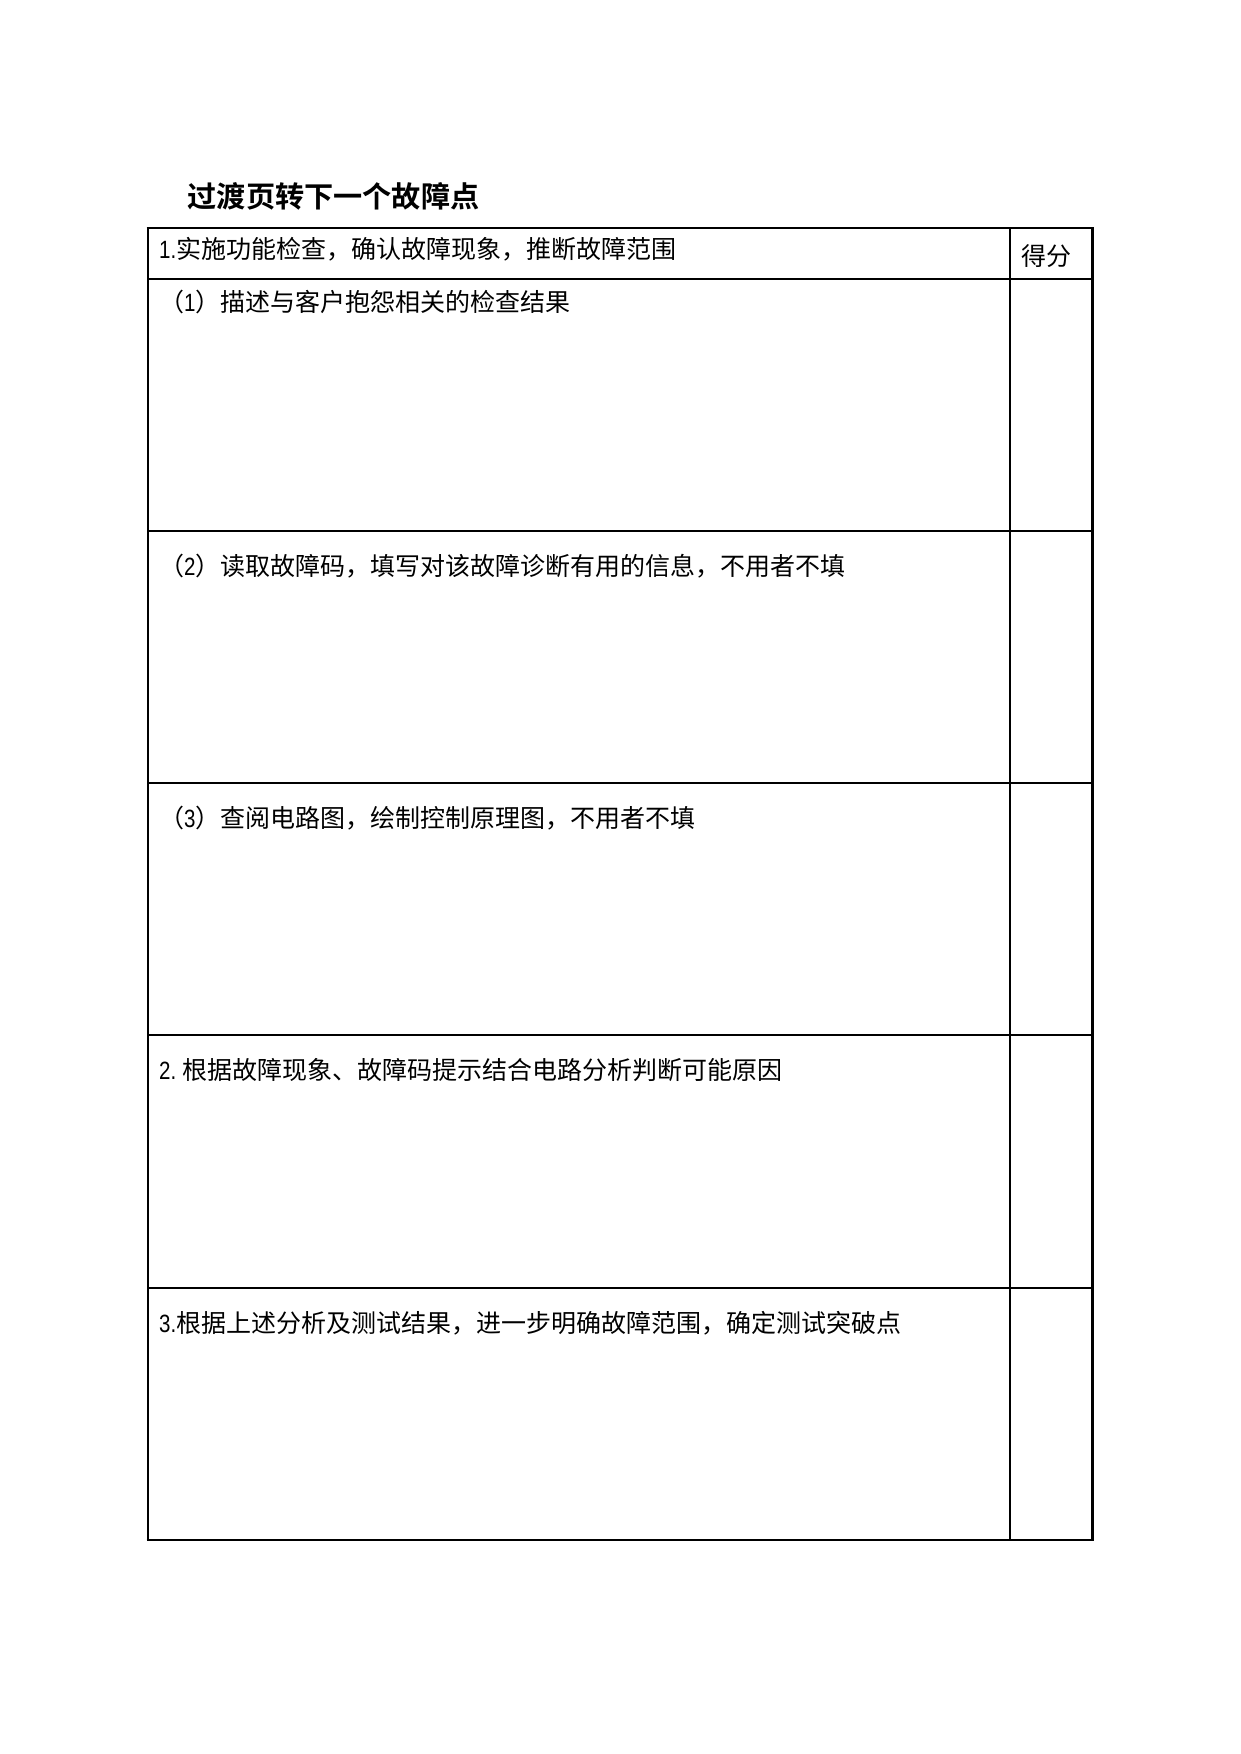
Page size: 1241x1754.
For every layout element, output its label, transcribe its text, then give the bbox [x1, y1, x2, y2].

text 过渡页转下一个故障点 [187, 162, 1053, 227]
table_cell （1）描述与客户抱怨相关的检查结果 [149, 280, 1009, 530]
table_cell [1011, 280, 1091, 530]
table_header 1.实施功能检查，确认故障现象，推断故障范围 [149, 229, 1009, 278]
table_cell [1011, 784, 1091, 1034]
table_cell （2）读取故障码，填写对该故障诊断有用的信息，不用者不填 [149, 532, 1009, 782]
table_cell [1011, 1289, 1091, 1539]
table_cell 2. 根据故障现象、故障码提示结合电路分析判断可能原因 [149, 1036, 1009, 1287]
table_cell （3）查阅电路图，绘制控制原理图，不用者不填 [149, 784, 1009, 1034]
table_cell 3.根据上述分析及测试结果，进一步明确故障范围，确定测试突破点 [149, 1289, 1009, 1539]
table_header 得分 [1011, 229, 1091, 278]
table_cell [1011, 532, 1091, 782]
table_cell [1011, 1036, 1091, 1287]
